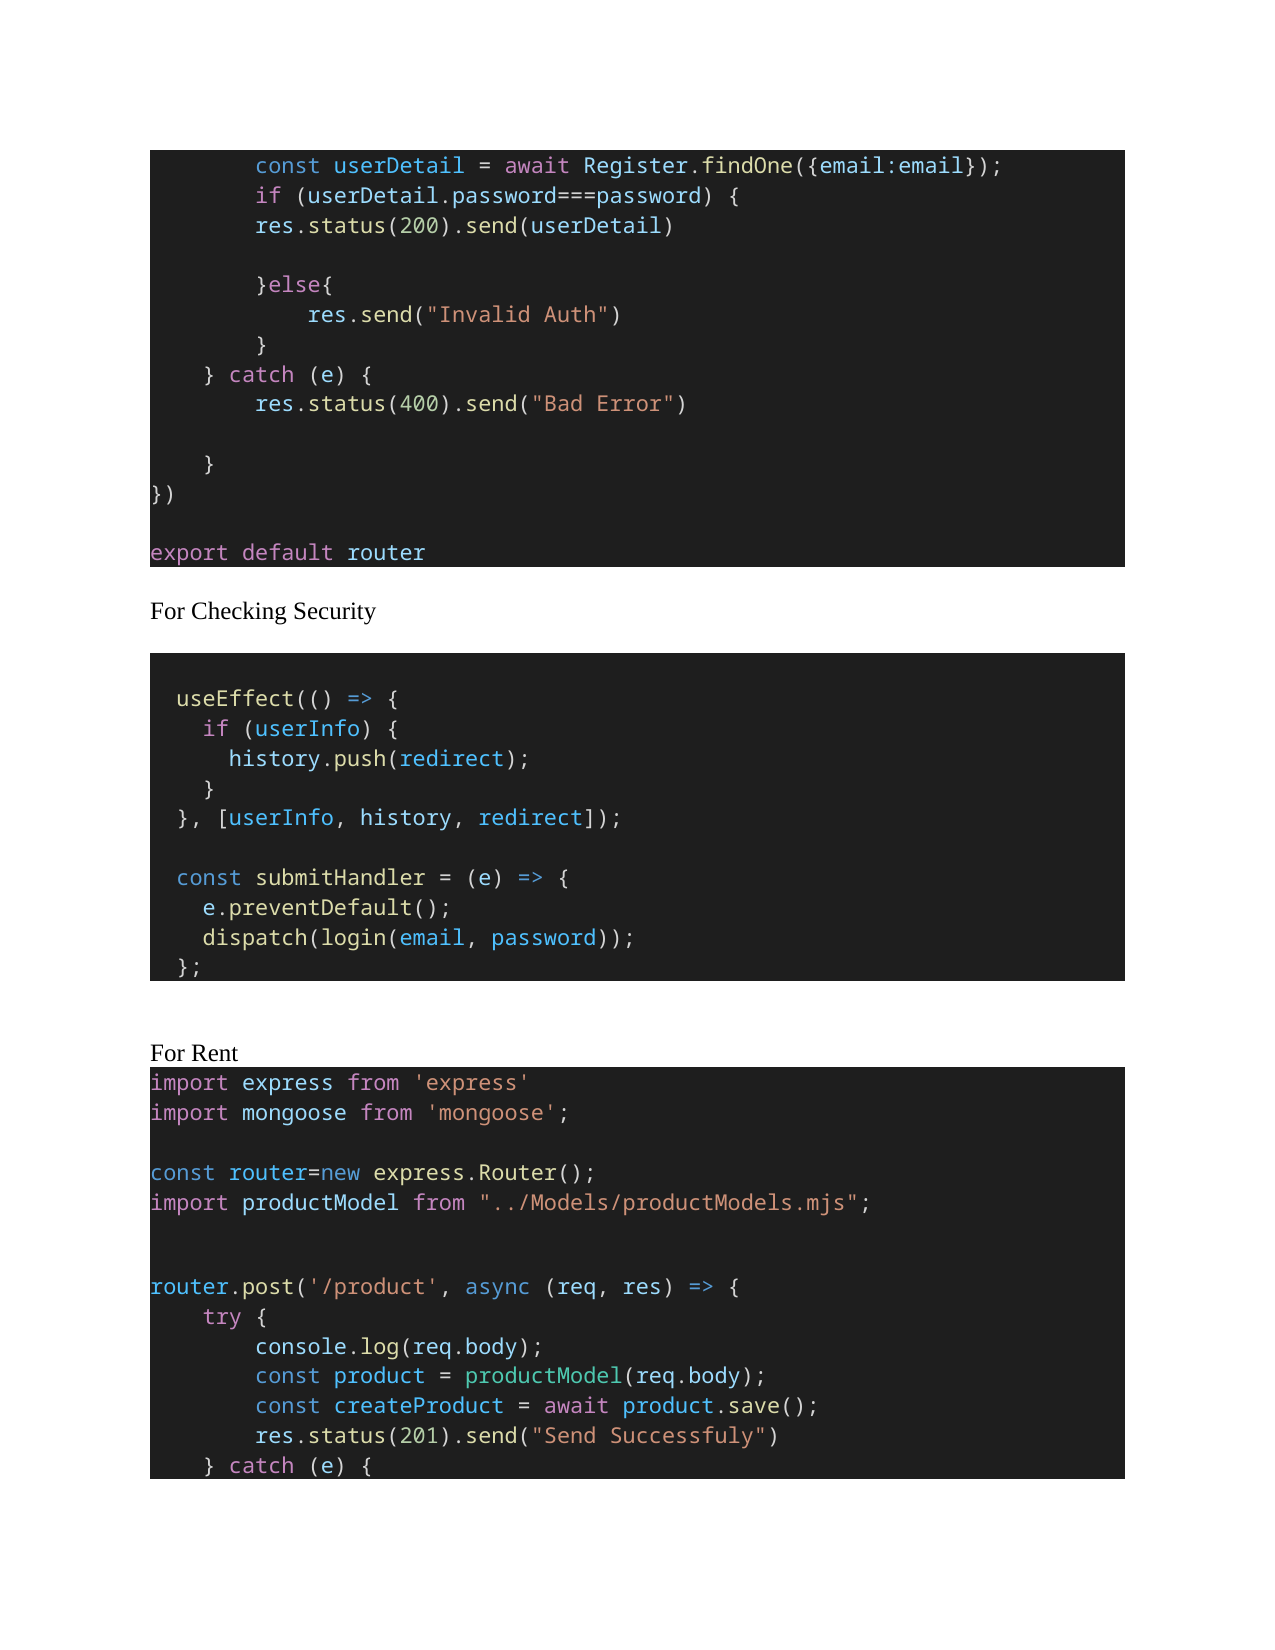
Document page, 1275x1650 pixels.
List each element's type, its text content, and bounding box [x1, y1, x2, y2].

text } catch (e) { [150, 358, 1125, 388]
text }; [150, 951, 1125, 981]
text import express from 'express' [150, 1067, 1125, 1097]
text if (userInfo) { [150, 713, 1125, 743]
text import mongoose from 'mongoose'; [150, 1097, 1125, 1127]
text const submitHandler = (e) => { [150, 862, 1125, 892]
text For Checking Security [150, 596, 1125, 624]
text dispatch(login(email, password)); [150, 921, 1125, 951]
text } [150, 329, 1125, 358]
text }, [userInfo, history, redirect]); [150, 802, 1125, 832]
text const product = productModel(req.body); [150, 1360, 1125, 1390]
text const userDetail = await Register.findOne({email:email}); [150, 150, 1125, 180]
text res.status(201).send("Send Successfuly") [150, 1420, 1125, 1450]
text res.status(200).send(userDetail) [150, 209, 1125, 239]
text if (userDetail.password===password) { [150, 180, 1125, 209]
text console.log(req.body); [150, 1331, 1125, 1360]
text useEffect(() => { [150, 683, 1125, 713]
text } [150, 772, 1125, 802]
text history.push(redirect); [150, 743, 1125, 772]
text res.send("Invalid Auth") [150, 299, 1125, 329]
text } [150, 448, 1125, 478]
text }) [150, 478, 1125, 507]
text } catch (e) { [150, 1450, 1125, 1479]
text e.preventDefault(); [150, 892, 1125, 921]
text For Rent [150, 1038, 1125, 1067]
text router.post('/product', async (req, res) => { [150, 1271, 1125, 1301]
text const router=new express.Router(); [150, 1157, 1125, 1186]
text const createProduct = await product.save(); [150, 1390, 1125, 1420]
text res.status(400).send("Bad Error") [150, 388, 1125, 418]
text import productModel from "../Models/productModels.mjs"; [150, 1186, 1125, 1216]
text export default router [150, 537, 1125, 567]
text }else{ [150, 269, 1125, 299]
text try { [150, 1301, 1125, 1331]
